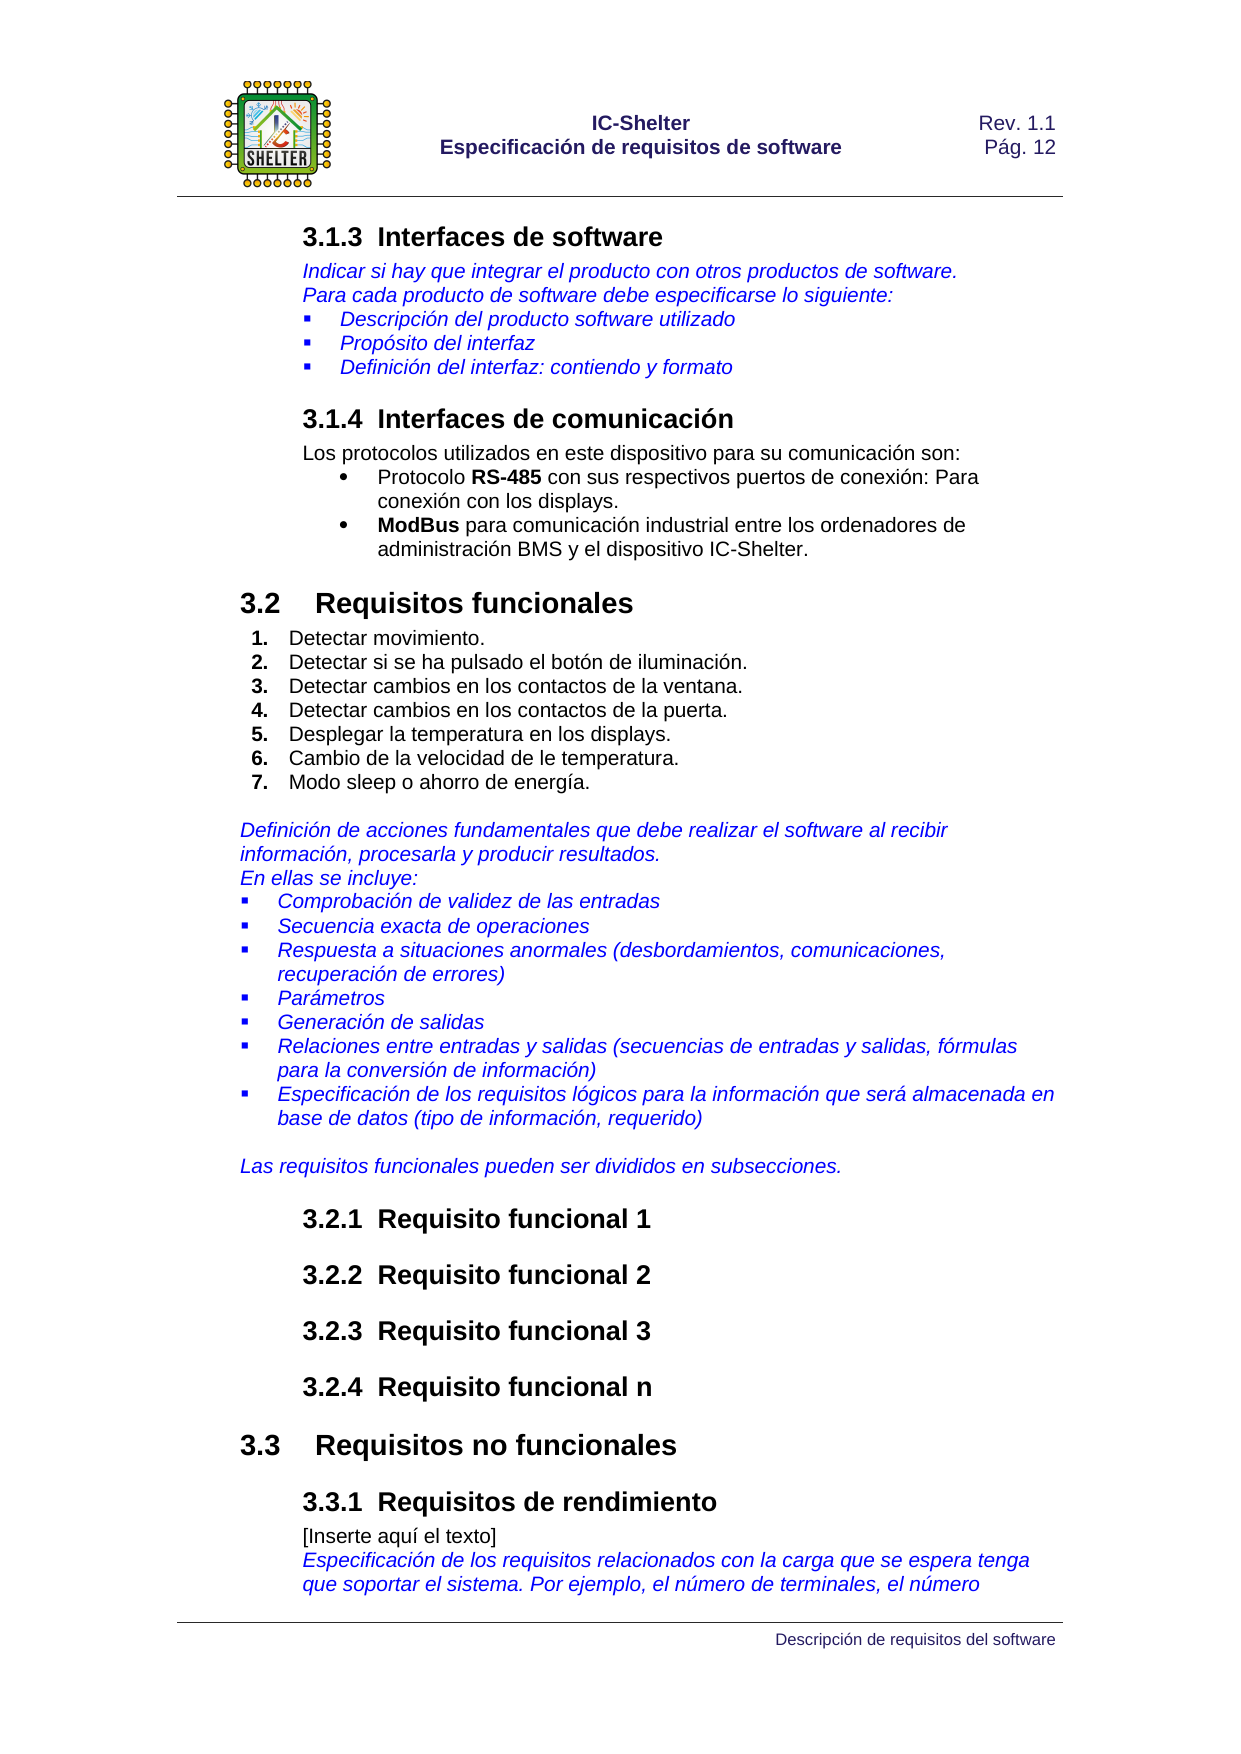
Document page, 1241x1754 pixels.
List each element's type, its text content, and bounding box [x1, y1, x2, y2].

list Detectar cambios en los contactos de la ventana. [251, 674, 1063, 698]
text Los protocolos utilizados en este dispositivo para su comunicación son: [302, 441, 1063, 465]
list Cambio de la velocidad de le temperatura. [251, 746, 1063, 769]
subtitle Requisitos funcionales [240, 586, 1063, 619]
subtitle Requisitos no funcionales [240, 1428, 1063, 1461]
list Detectar cambios en los contactos de la puerta. [251, 698, 1063, 722]
list Parámetros [240, 986, 1063, 1009]
list Especificación de los requisitos lógicos para la información que será almacenada en base de datos (tipo de información, requerido) [240, 1082, 1063, 1130]
text Indicar si hay que integrar el producto con otros productos de software. [302, 258, 1063, 282]
text En ellas se incluye: [240, 865, 1063, 889]
list Relaciones entre entradas y salidas (secuencias de entradas y salidas, fórmulas para la conversión de información) [240, 1034, 1063, 1082]
subtitle Interfaces de software [302, 221, 1063, 252]
subtitle Requisito funcional 2 [302, 1259, 1063, 1290]
subtitle Interfaces de comunicación [302, 403, 1063, 435]
list ModBus para comunicación industrial entre los ordenadores de administración BMS y el dispositivo IC-Shelter. [340, 513, 1063, 561]
list Comprobación de validez de las entradas [240, 889, 1063, 913]
list Generación de salidas [240, 1009, 1063, 1034]
list Protocolo RS-485 con sus respectivos puertos de conexión: Para conexión con los displays. [340, 465, 1063, 513]
subtitle Requisito funcional 1 [302, 1203, 1063, 1234]
list Respuesta a situaciones anormales (desbordamientos, comunicaciones, recuperación de errores) [240, 937, 1063, 986]
list Detectar si se ha pulsado el botón de iluminación. [251, 650, 1063, 674]
list Secuencia exacta de operaciones [240, 913, 1063, 937]
list Descripción del producto software utilizado [302, 306, 1063, 330]
subtitle Requisito funcional n [302, 1371, 1063, 1403]
text Definición de acciones fundamentales que debe realizar el software al recibir información, procesarla y producir resultados. [240, 817, 1063, 865]
list Desplegar la temperatura en los displays. [251, 722, 1063, 746]
list Propósito del interfaz [302, 330, 1063, 354]
list Detectar movimiento. [251, 626, 1063, 650]
picture [222, 81, 333, 189]
text Las requisitos funcionales pueden ser divididos en subsecciones. [240, 1154, 1063, 1178]
list Definición del interfaz: contiendo y formato [302, 354, 1063, 378]
text Para cada producto de software debe especificarse lo siguiente: [302, 282, 1063, 306]
list Modo sleep o ahorro de energía. [251, 769, 1063, 793]
subtitle Requisitos de rendimiento [302, 1486, 1063, 1517]
subtitle Requisito funcional 3 [302, 1315, 1063, 1346]
